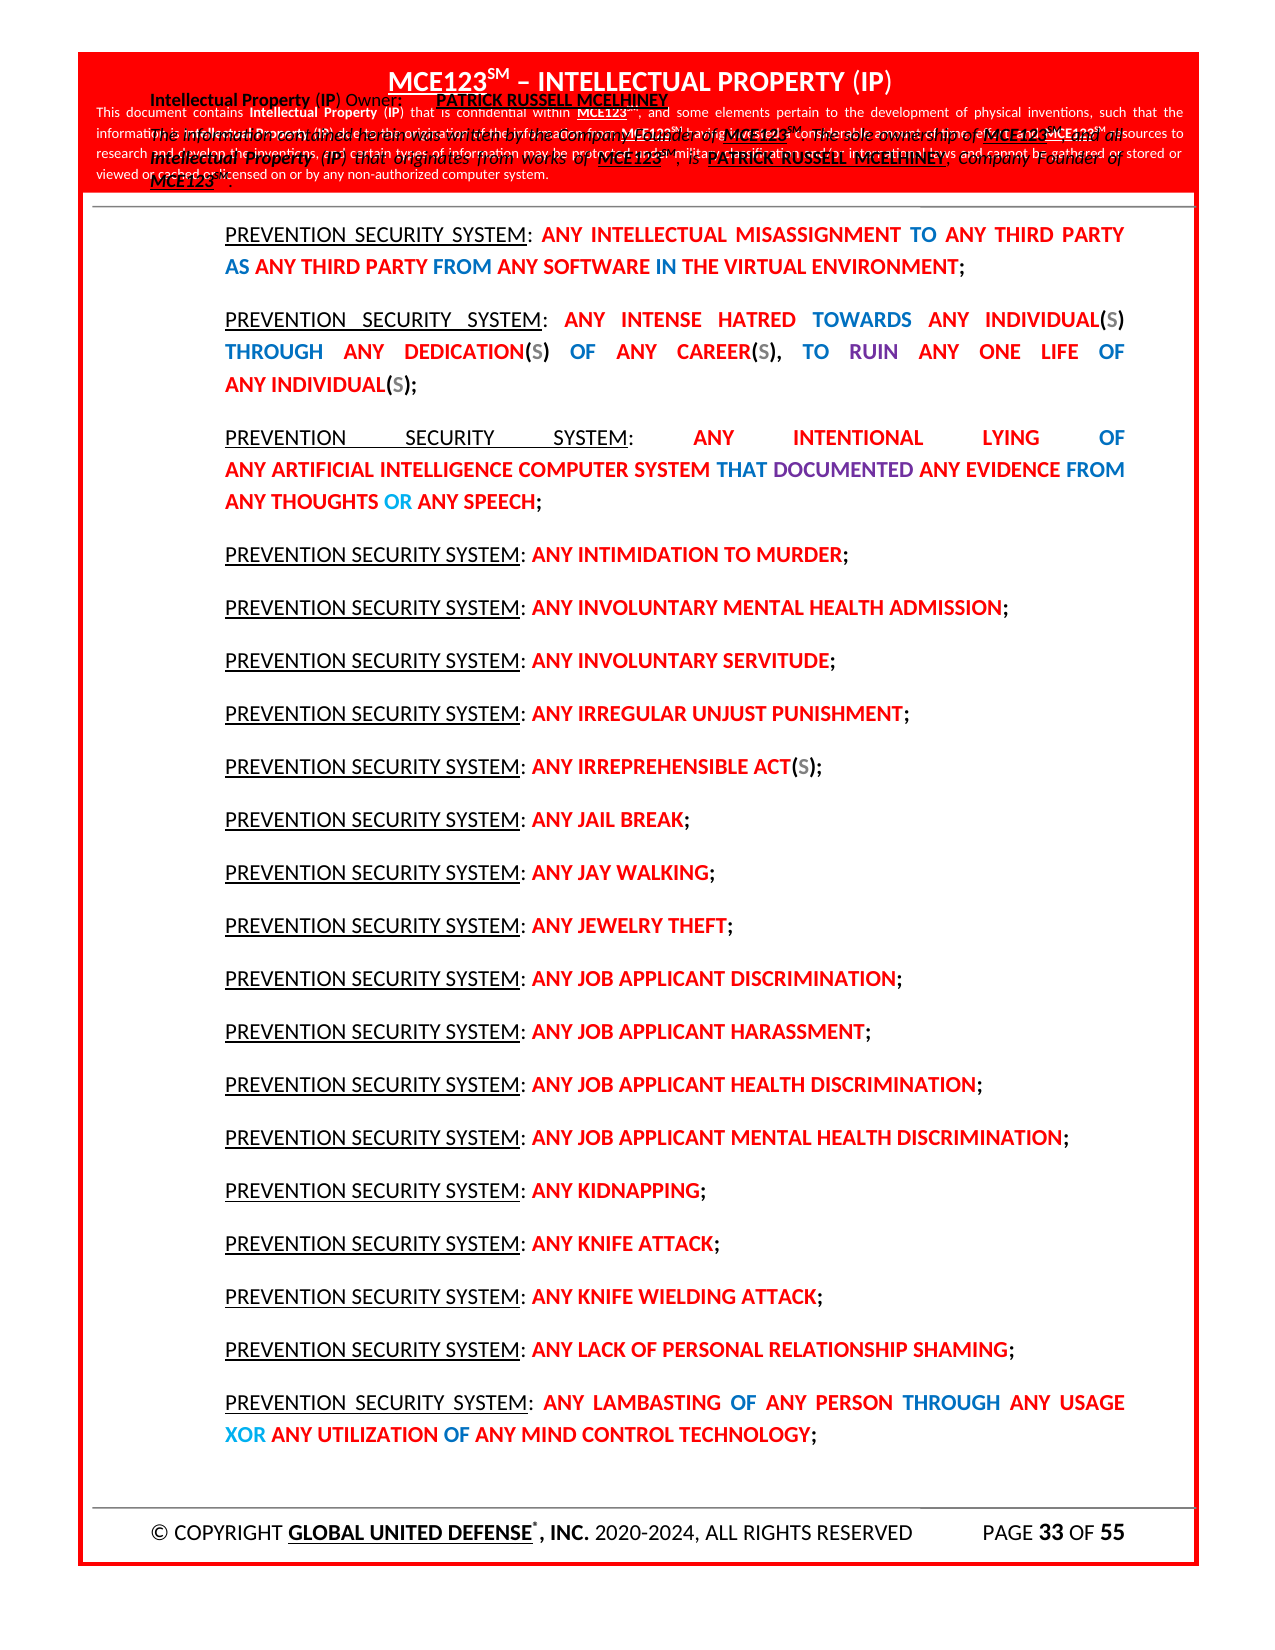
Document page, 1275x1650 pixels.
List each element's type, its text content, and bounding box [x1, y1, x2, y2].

text PREVENTION SECURITY SYSTEM: ANY JAIL BREAK; [225, 805, 1125, 833]
text PREVENTION SECURITY SYSTEM: ANY JAY WALKING; [225, 858, 1125, 886]
text PREVENTION SECURITY SYSTEM: ANY KIDNAPPING; [225, 1176, 1125, 1204]
text PREVENTION SECURITY SYSTEM: ANY JOB APPLICANT HARASSMENT; [225, 1017, 1125, 1045]
text PREVENTION SECURITY SYSTEM: ANY JOB APPLICANT DISCRIMINATION; [225, 964, 1125, 992]
text PREVENTION SECURITY SYSTEM: ANY INVOLUNTARY SERVITUDE; [225, 646, 1125, 674]
text PREVENTION SECURITY SYSTEM: ANY INVOLUNTARY MENTAL HEALTH ADMISSION; [225, 593, 1125, 621]
text PREVENTION SECURITY SYSTEM: ANY INTENTIONAL LYING OF ANY ARTIFICIAL INTELLIGENCE COMPUTER SYSTEM THAT DOCUMENTED ANY EVIDENCE FROM ANY THOUGHTS OR ANY SPEECH; [225, 423, 1125, 515]
text PREVENTION SECURITY SYSTEM: ANY JEWELRY THEFT; [225, 911, 1125, 939]
text PREVENTION SECURITY SYSTEM: ANY LACK OF PERSONAL RELATIONSHIP SHAMING; [225, 1335, 1125, 1363]
text PREVENTION SECURITY SYSTEM: ANY INTELLECTUAL MISASSIGNMENT TO ANY THIRD PARTY AS ANY THIRD PARTY FROM ANY SOFTWARE IN THE VIRTUAL ENVIRONMENT; [225, 220, 1125, 280]
text PREVENTION SECURITY SYSTEM: ANY INTIMIDATION TO MURDER; [225, 540, 1125, 568]
text PREVENTION SECURITY SYSTEM: ANY IRREGULAR UNJUST PUNISHMENT; [225, 699, 1125, 727]
text PREVENTION SECURITY SYSTEM: ANY LAMBASTING OF ANY PERSON THROUGH ANY USAGE XOR ANY UTILIZATION OF ANY MIND CONTROL TECHNOLOGY; [225, 1388, 1125, 1449]
text PREVENTION SECURITY SYSTEM: ANY JOB APPLICANT MENTAL HEALTH DISCRIMINATION; [225, 1123, 1125, 1151]
text PREVENTION SECURITY SYSTEM: ANY IRREPREHENSIBLE ACT(S); [225, 752, 1125, 780]
text PREVENTION SECURITY SYSTEM: ANY JOB APPLICANT HEALTH DISCRIMINATION; [225, 1070, 1125, 1098]
text PREVENTION SECURITY SYSTEM: ANY KNIFE WIELDING ATTACK; [225, 1282, 1125, 1310]
text PREVENTION SECURITY SYSTEM: ANY KNIFE ATTACK; [225, 1229, 1125, 1257]
text PREVENTION SECURITY SYSTEM: ANY INTENSE HATRED TOWARDS ANY INDIVIDUAL(S) THROUGH ANY DEDICATION(S) OF ANY CAREER(S), TO RUIN ANY ONE LIFE OF ANY INDIVIDUAL(S); [225, 305, 1125, 398]
